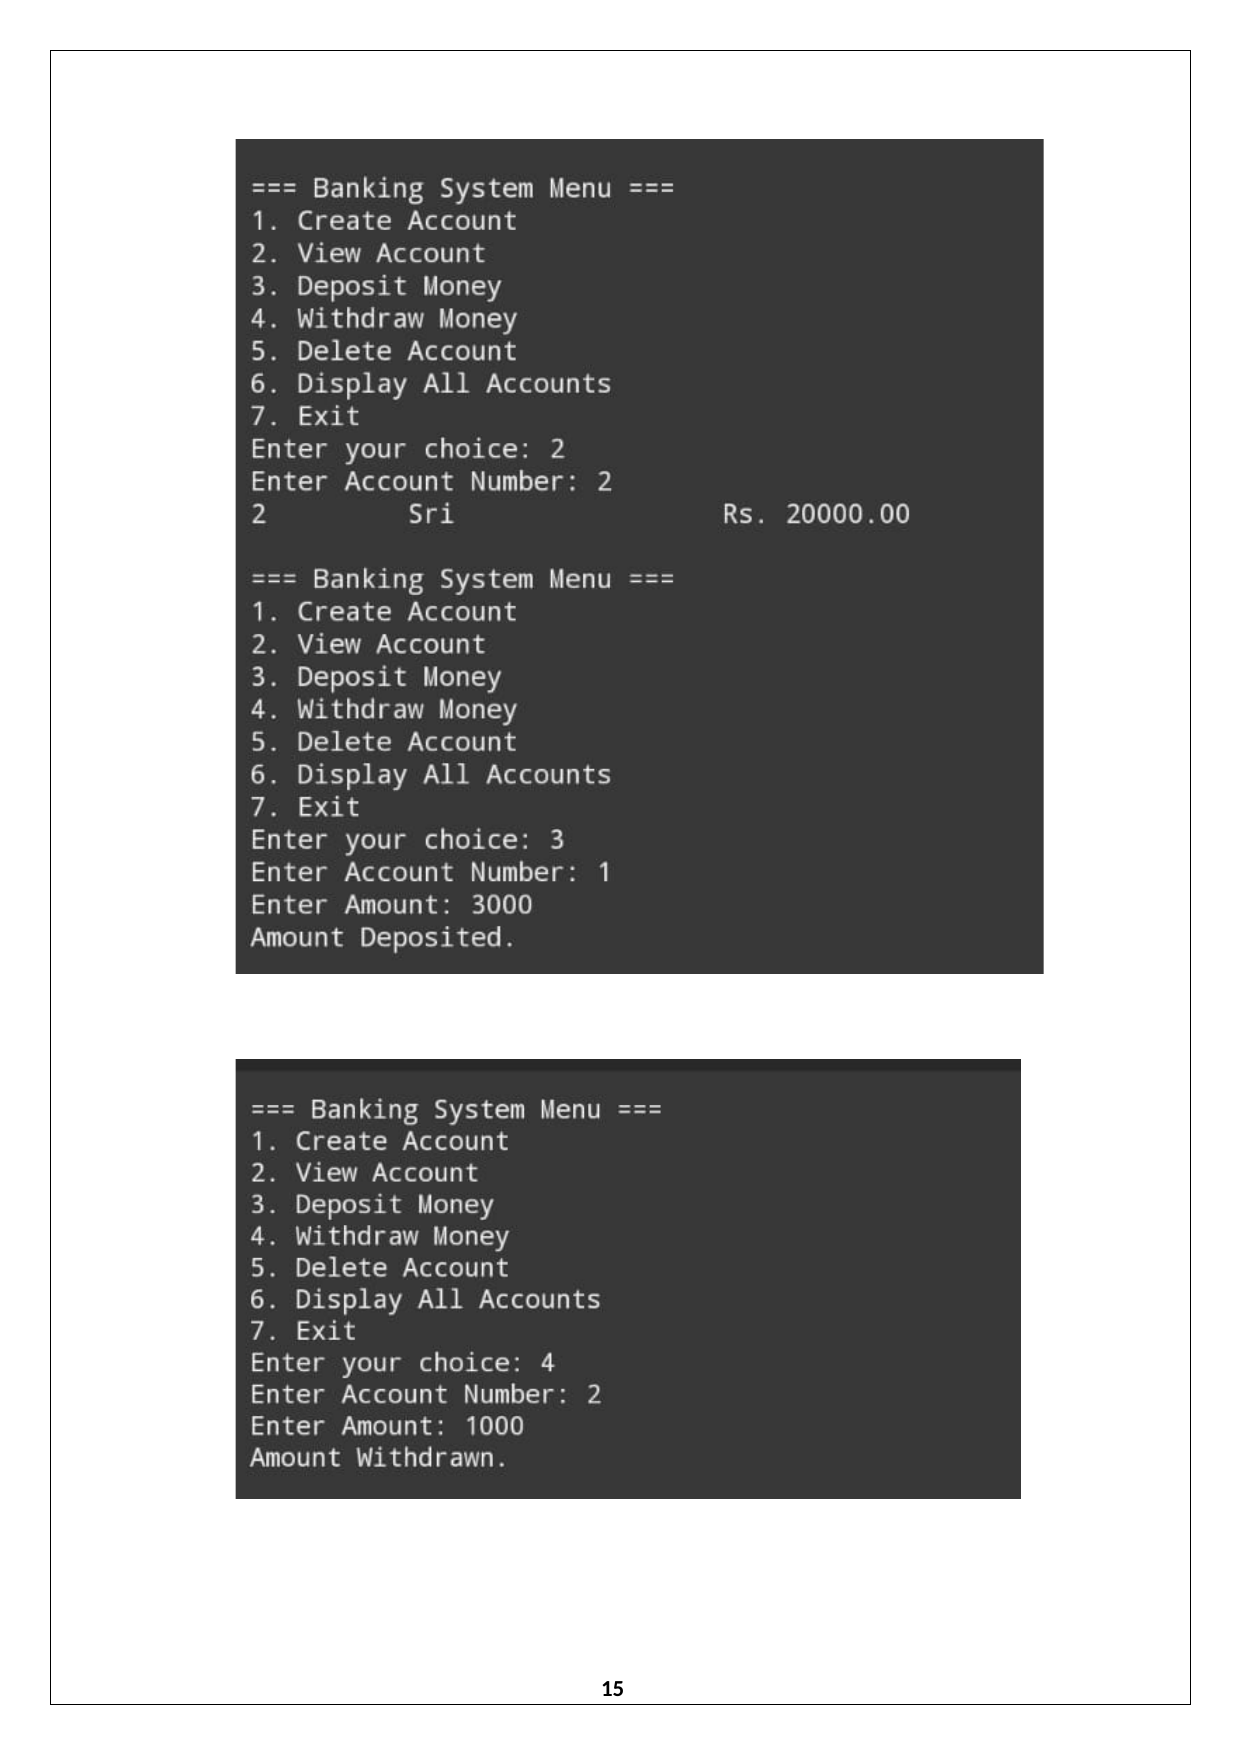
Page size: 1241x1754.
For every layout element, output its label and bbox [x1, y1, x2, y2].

picture [235, 139, 1044, 974]
picture [235, 1059, 1021, 1499]
